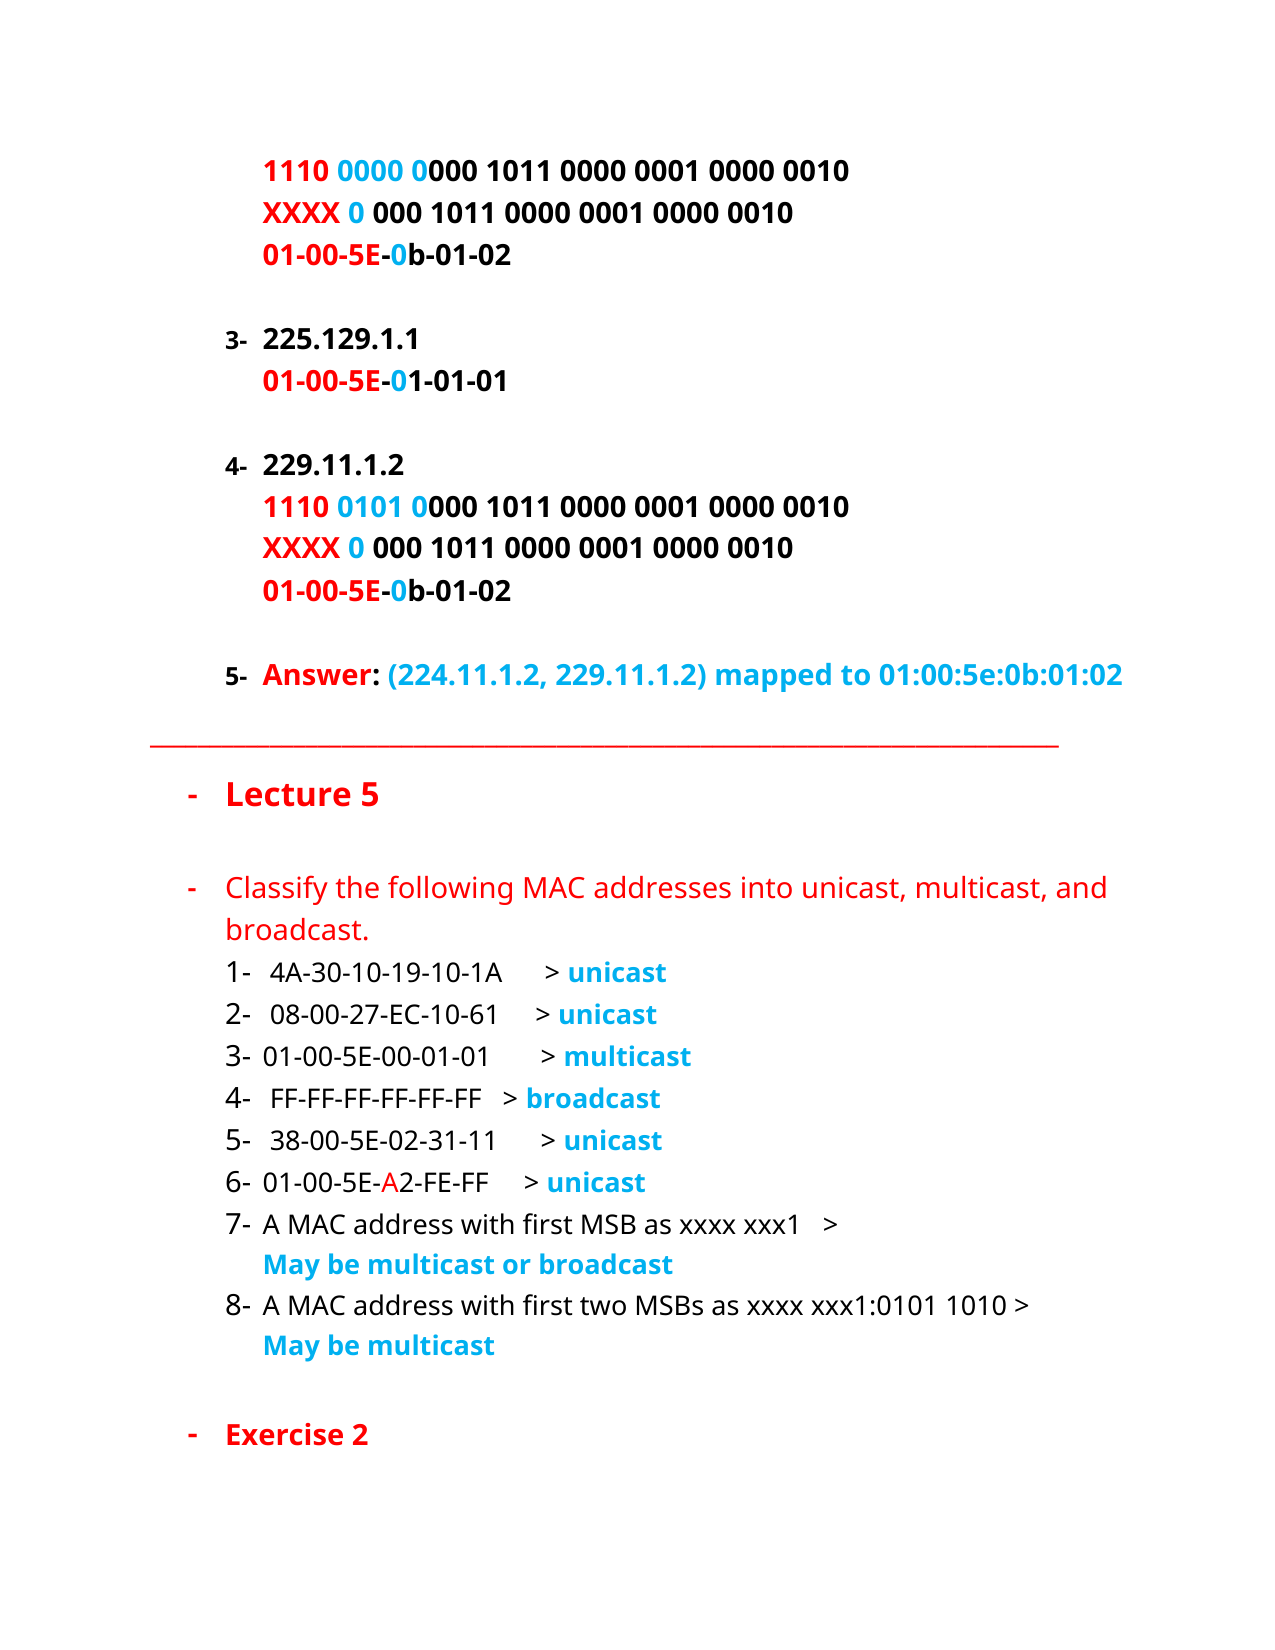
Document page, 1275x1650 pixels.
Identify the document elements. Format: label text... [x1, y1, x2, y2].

list 1110 0000 0000 1011 0000 0001 0000 0010 [262, 150, 1125, 190]
list 225.129.1.1 [225, 318, 1125, 358]
list 229.11.1.2 [225, 444, 1125, 483]
list A MAC address with first MSB as xxxx xxx1 > [225, 1203, 1125, 1243]
list Lecture 5 [187, 771, 1125, 816]
list A MAC address with first two MSBs as xxxx xxx1:0101 1010 > [225, 1284, 1125, 1324]
list 38-00-5E-02-31-11 > unicast [225, 1119, 1125, 1159]
list Exercise 2 [187, 1413, 1125, 1454]
list Classify the following MAC addresses into unicast, multicast, and broadcast. [187, 867, 1125, 949]
list FF-FF-FF-FF-FF-FF > broadcast [225, 1077, 1125, 1117]
list 1110 0101 0000 1011 0000 0001 0000 0010 [262, 486, 1125, 526]
list 01-00-5E-A2-FE-FF > unicast [225, 1161, 1125, 1201]
list 4A-30-10-19-10-1A > unicast [225, 951, 1125, 991]
list May be multicast or broadcast [262, 1245, 1125, 1282]
text ____________________________________________________________________________ [150, 712, 1125, 752]
list 08-00-27-EC-10-61 > unicast [225, 993, 1125, 1033]
list 01-00-5E-0b-01-02 [262, 570, 1125, 609]
list 01-00-5E-0b-01-02 [262, 234, 1125, 274]
list XXXX 0 000 1011 0000 0001 0000 0010 [262, 192, 1125, 232]
list 01-00-5E-01-01-01 [262, 360, 1125, 399]
list May be multicast [262, 1326, 1125, 1363]
list Answer: (224.11.1.2, 229.11.1.2) mapped to 01:00:5e:0b:01:02 [225, 654, 1125, 693]
list 01-00-5E-00-01-01 > multicast [225, 1035, 1125, 1075]
list XXXX 0 000 1011 0000 0001 0000 0010 [262, 528, 1125, 567]
